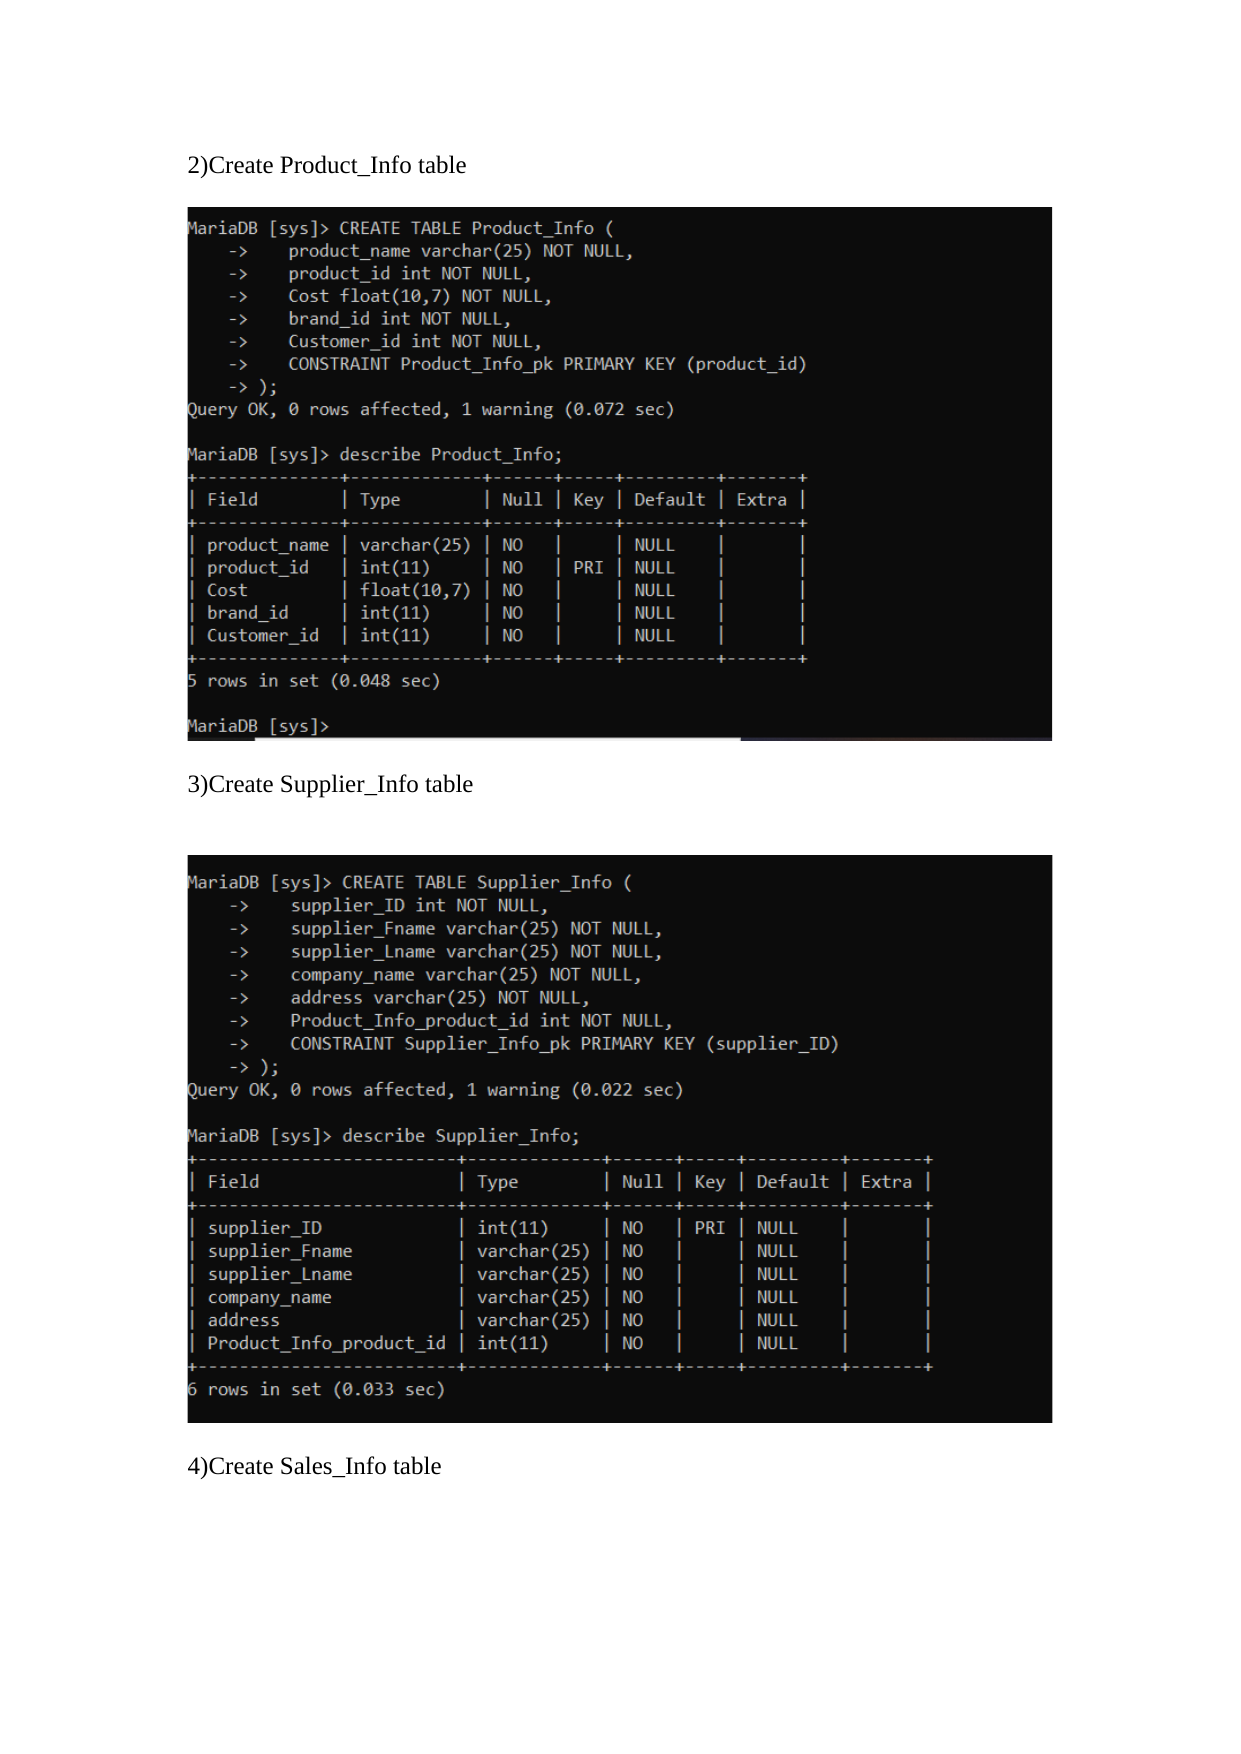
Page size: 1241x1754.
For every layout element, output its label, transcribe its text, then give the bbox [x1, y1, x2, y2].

picture [187, 855, 1053, 1423]
list 2)Create Product_Info table [187, 150, 1053, 179]
list 4)Create Sales_Info table [187, 1451, 1053, 1480]
list 3)Create Supplier_Info table [187, 769, 1053, 798]
picture [187, 207, 1053, 741]
